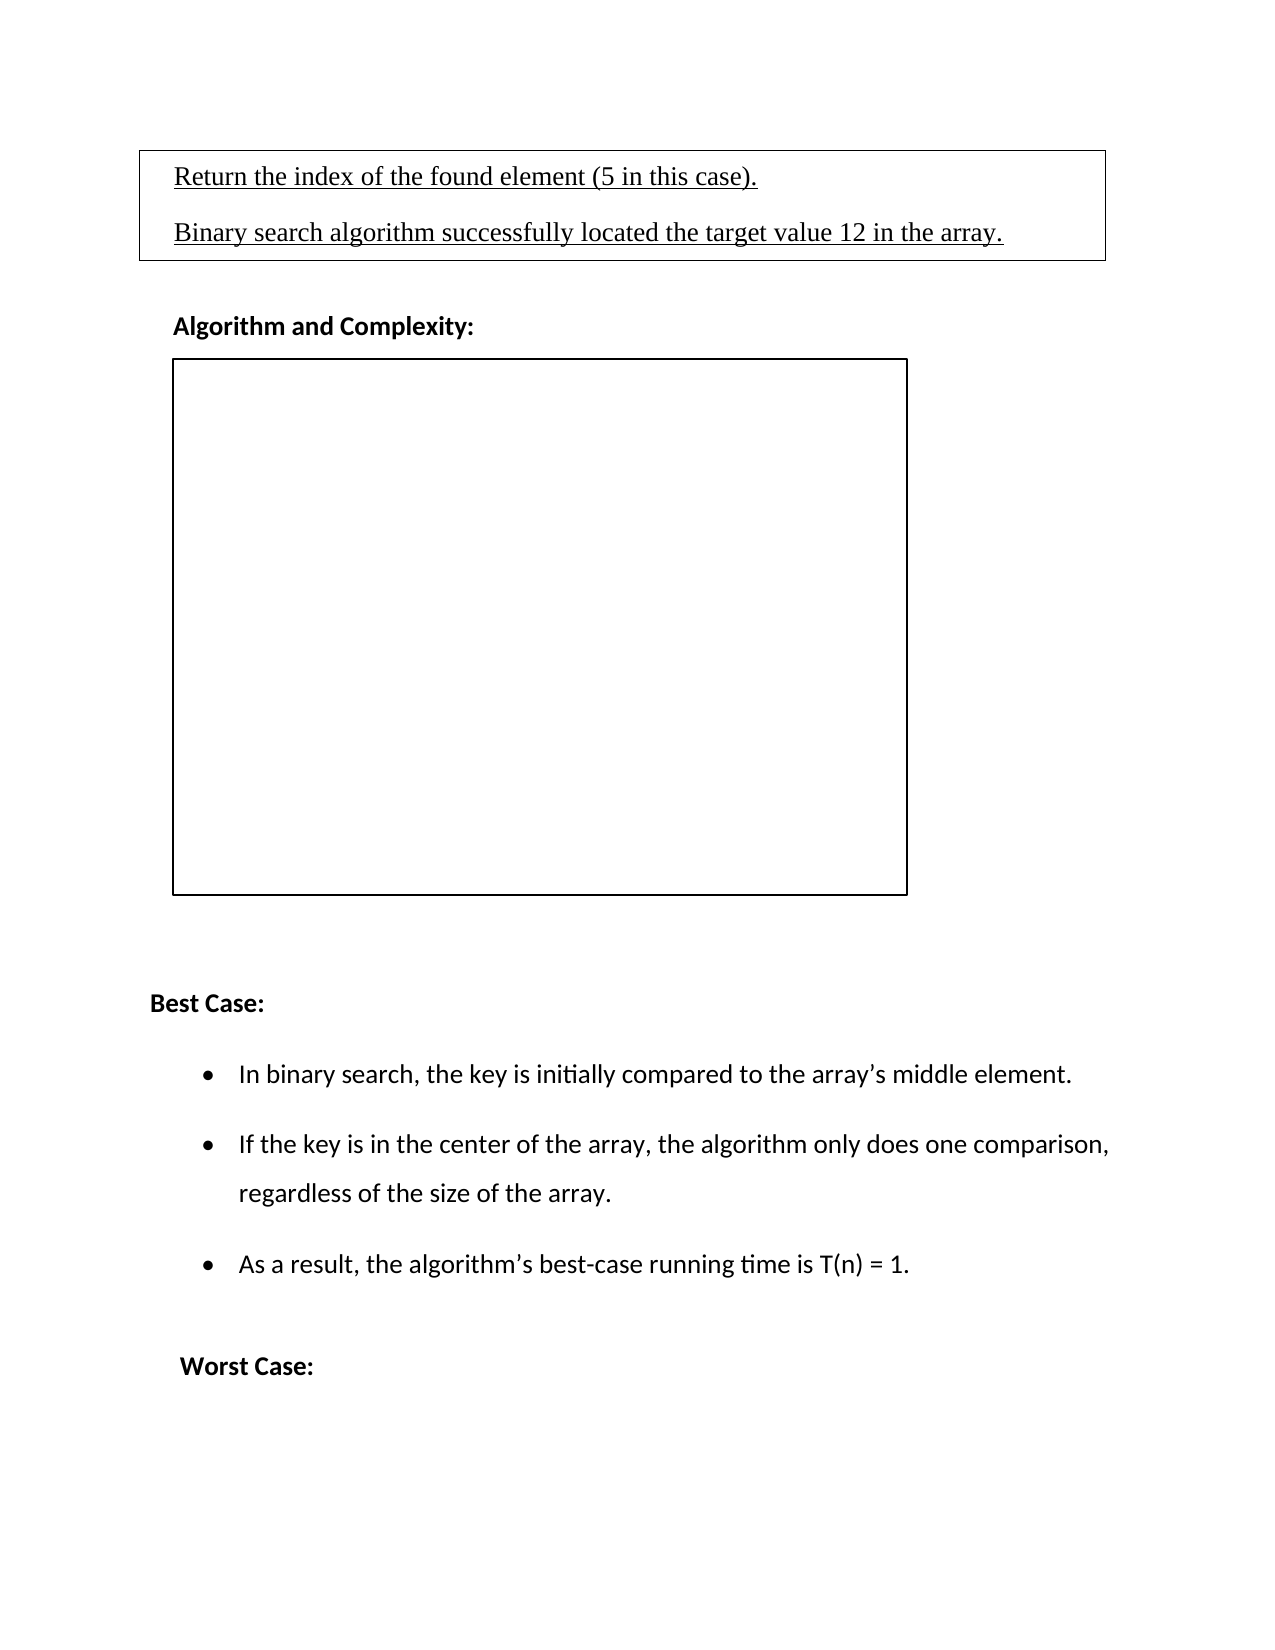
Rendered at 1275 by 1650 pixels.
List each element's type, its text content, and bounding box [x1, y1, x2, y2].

list If the key is in the center of the array, the algorithm only does one comparison, regardless of the size of the array. [201, 1127, 1125, 1209]
list As a result, the algorithm’s best-case running time is T(n) = 1. [201, 1247, 1125, 1280]
text Algorithm and Complexity: [173, 309, 1125, 895]
list In binary search, the key is initially compared to the array’s middle element. [201, 1057, 1125, 1090]
text Best Case: [150, 986, 1125, 1019]
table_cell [140, 151, 1105, 259]
text Worst Case: [179, 1349, 1125, 1382]
